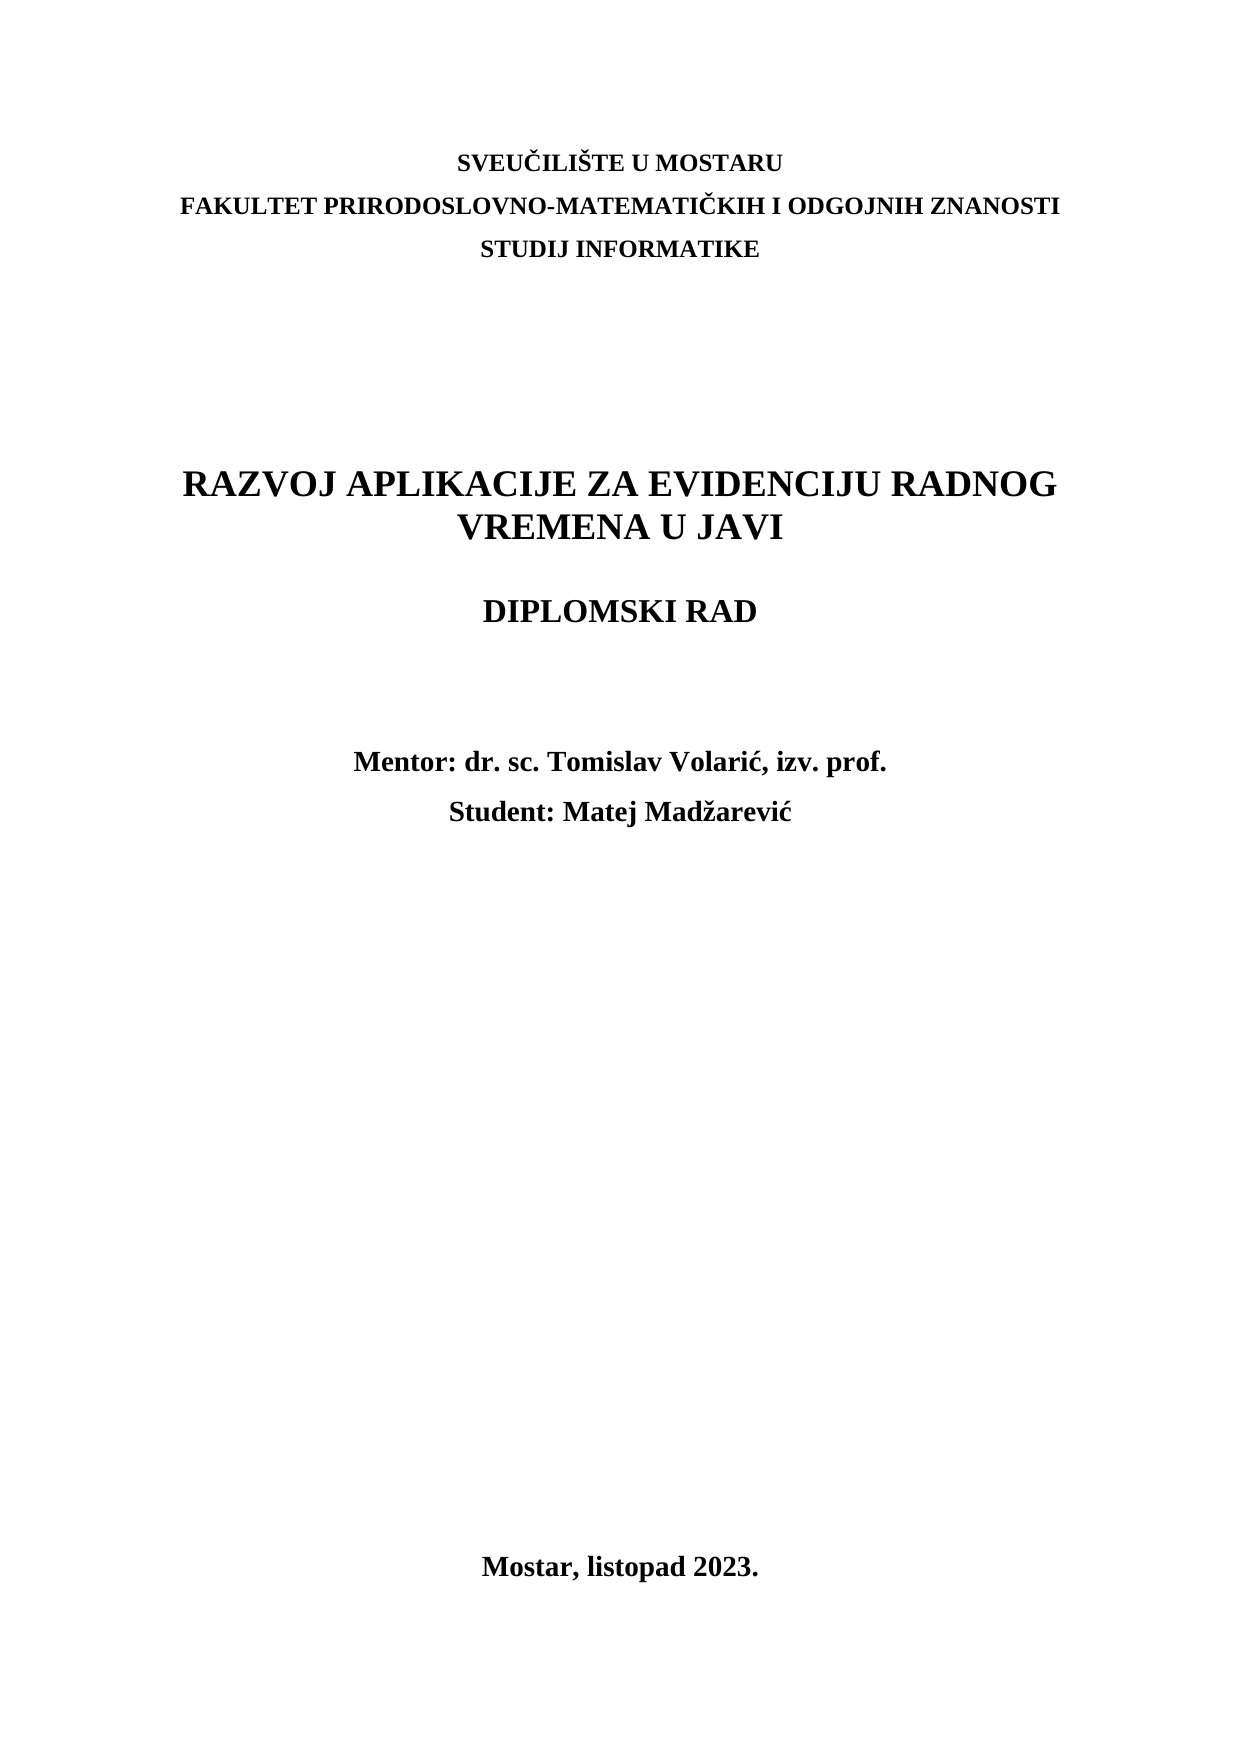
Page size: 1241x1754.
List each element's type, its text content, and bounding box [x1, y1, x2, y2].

text Student: Matej Madžarević [148, 794, 1093, 828]
text FAKULTET PRIRODOSLOVNO-MATEMATIČKIH I ODGOJNIH ZNANOSTI [148, 191, 1093, 219]
text Mentor: dr. sc. Tomislav Volarić, izv. prof. [148, 744, 1093, 778]
text RAZVOJ APLIKACIJE ZA EVIDENCIJU RADNOG VREMENA U JAVI [148, 461, 1093, 548]
text Mostar, listopad 2023. [148, 1549, 1093, 1583]
text Mostar, 2023. SVEUČILIŠTE U MOSTARU [148, 148, 1093, 176]
text DIPLOMSKI RAD [148, 591, 1093, 629]
text STUDIJ INFORMATIKE [148, 234, 1093, 263]
